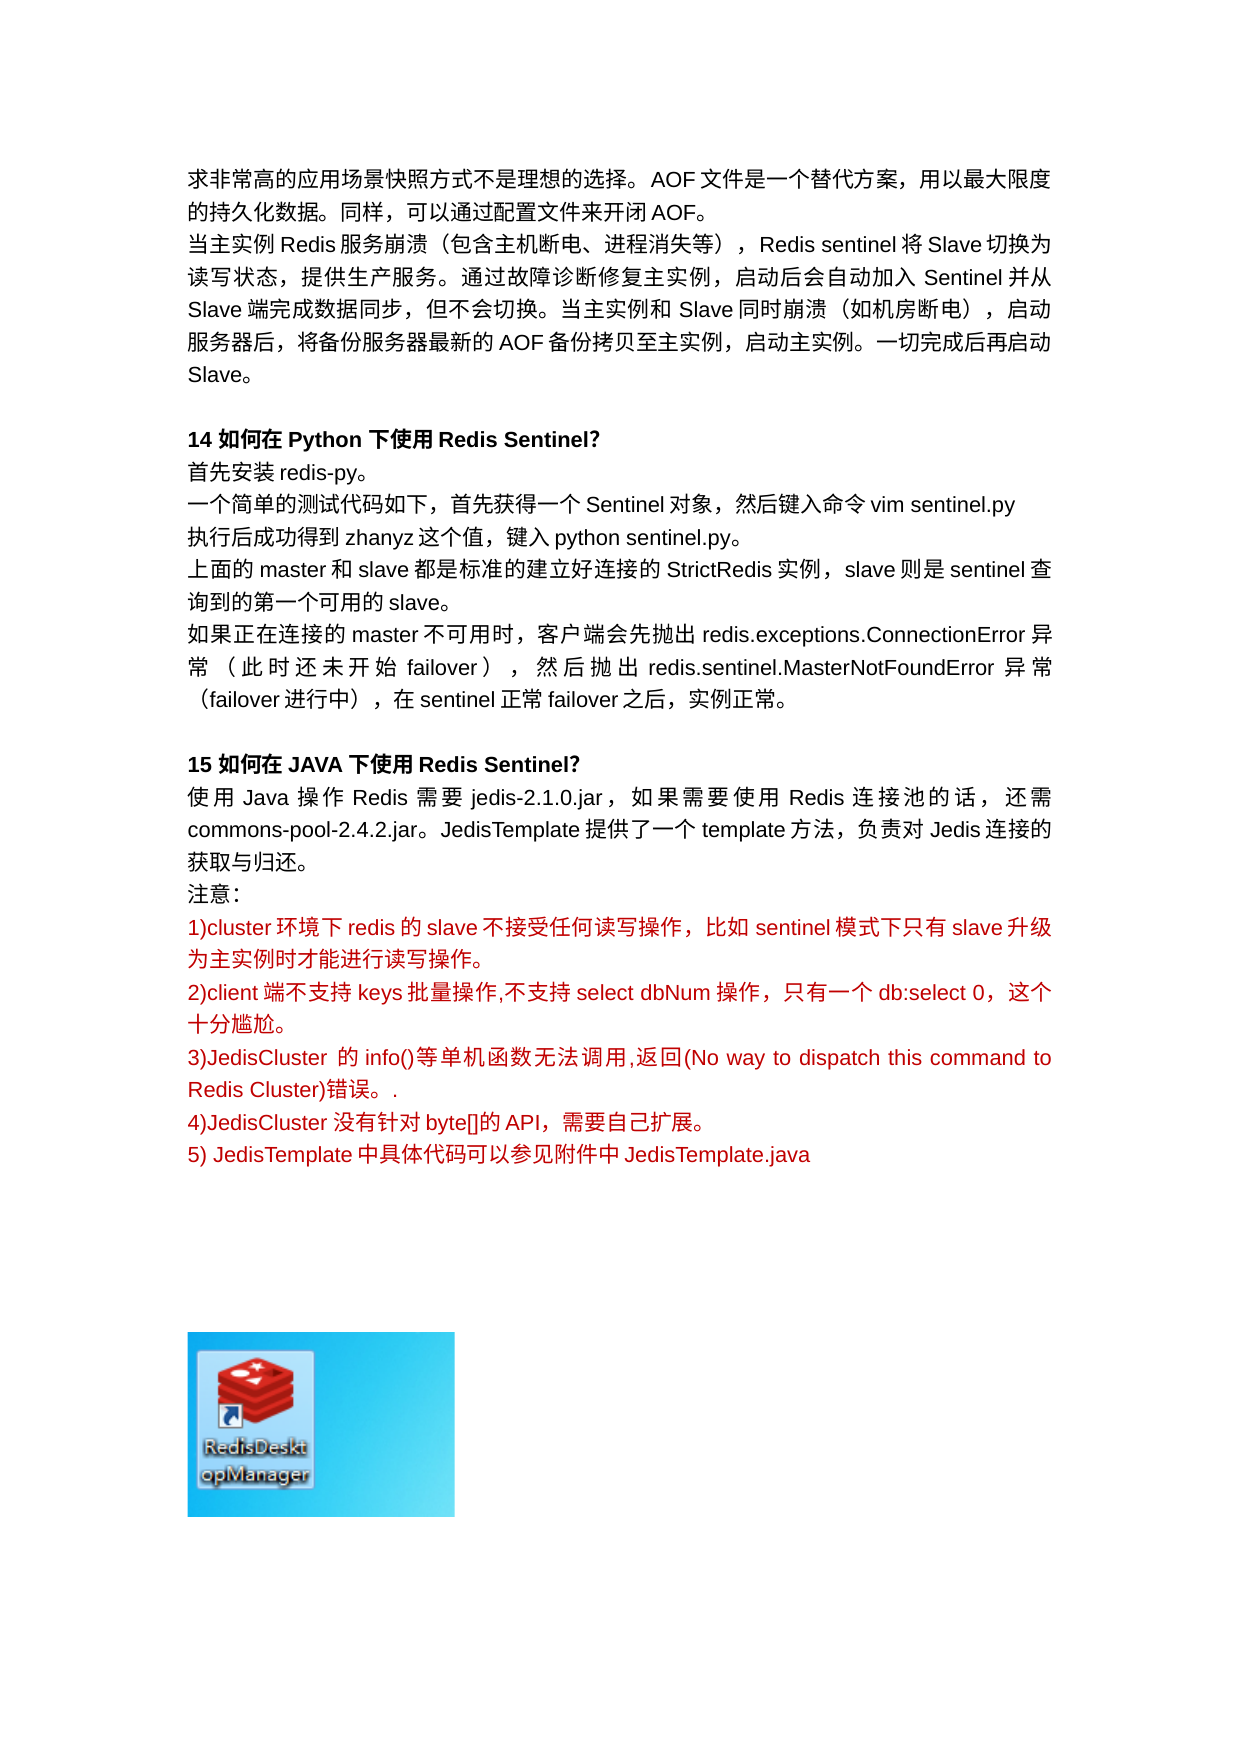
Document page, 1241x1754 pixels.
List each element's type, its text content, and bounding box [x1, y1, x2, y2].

text 注意： [187, 877, 1053, 909]
picture [195, 1332, 455, 1517]
text 14 如何在Python 下使用Redis Sentinel？ [187, 422, 1053, 454]
text 上面的master和slave都是标准的建立好连接的StrictRedis实例，slave则是sentinel查询到的第一个可用的slave。 [187, 552, 1053, 617]
text 使用Java操作Redis需要jedis-2.1.0.jar，如果需要使用Redis连接池的话，还需commons-pool-2.4.2.jar。JedisTemplate提供了一个template方法，负责对Jedis连接的获取与归还。 [187, 779, 1053, 877]
text 首先安装redis-py。 [187, 454, 1053, 487]
text 执行后成功得到zhanyz这个值，键入python sentinel.py。 [187, 519, 1053, 552]
text 2)client端不支持keys批量操作,不支持select dbNum操作，只有一个db:select 0，这个十分尴尬。 [187, 974, 1053, 1039]
text 1)cluster环境下redis的slave不接受任何读写操作，比如sentinel模式下只有slave升级为主实例时才能进行读写操作。 [187, 909, 1053, 974]
text 4)JedisCluster 没有针对byte[]的API，需要自己扩展。 [187, 1104, 1053, 1137]
text 5) JedisTemplate中具体代码可以参见附件中JedisTemplate.java [187, 1137, 1053, 1169]
text 当主实例Redis服务崩溃（包含主机断电、进程消失等），Redis sentinel将Slave切换为读写状态，提供生产服务。通过故障诊断修复主实例，启动后会自动加入Sentinel并从Slave端完成数据同步，但不会切换。当主实例和Slave同时崩溃（如机房断电），启动服务器后，将备份服务器最新的AOF备份拷贝至主实例，启动主实例。一切完成后再启动Slave。 [187, 227, 1053, 389]
text 15 如何在JAVA 下使用Redis Sentinel？ [187, 747, 1053, 779]
text 如果正在连接的master不可用时，客户端会先抛出redis.exceptions.ConnectionError异常（此时还未开始failover），然后抛出redis.sentinel.MasterNotFoundError异常（failover进行中），在sentinel正常failover之后，实例正常。 [187, 617, 1053, 714]
text 3)JedisCluster 的info()等单机函数无法调用,返回(No way to dispatch this command to Redis Cluster)错误。. [187, 1039, 1053, 1104]
text 一个简单的测试代码如下，首先获得一个Sentinel对象，然后键入命令vim sentinel.py [187, 487, 1053, 519]
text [187, 162, 1053, 227]
